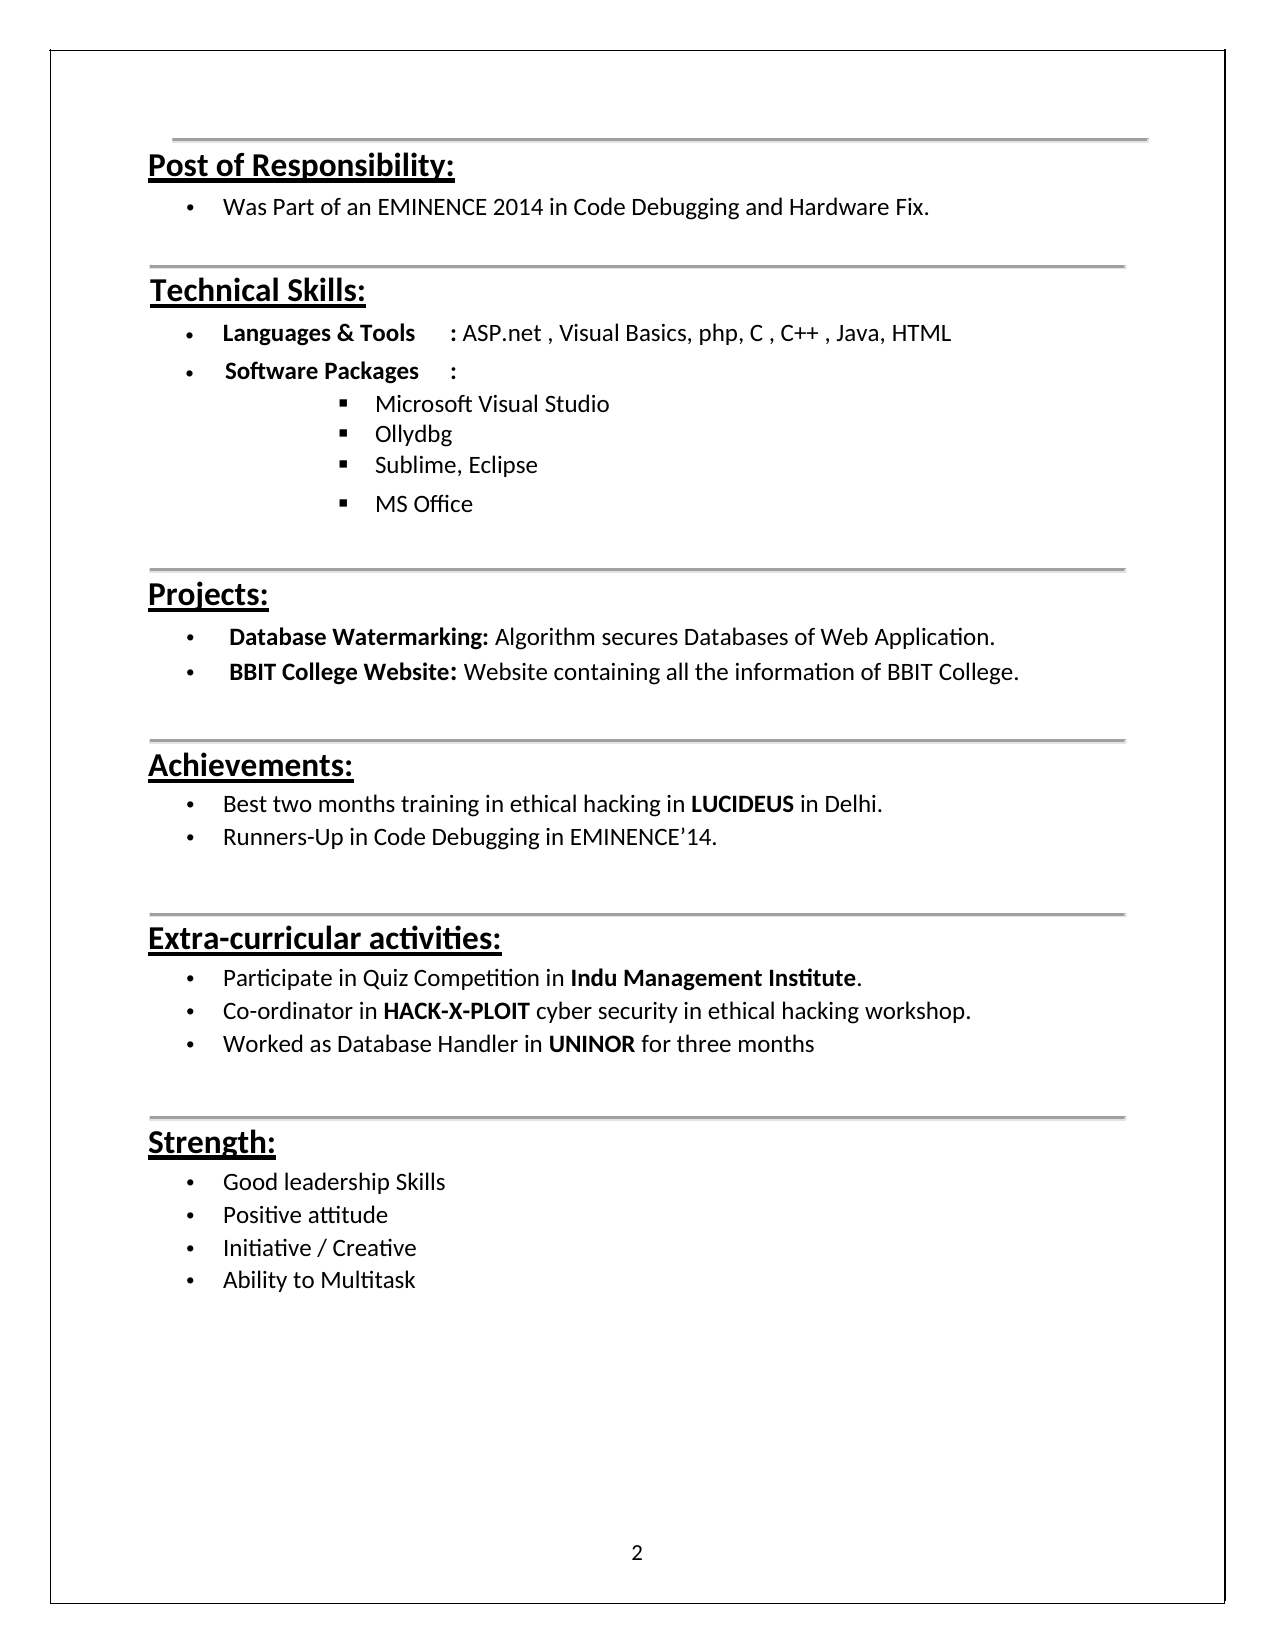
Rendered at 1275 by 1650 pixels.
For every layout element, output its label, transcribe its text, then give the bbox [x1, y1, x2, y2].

list Microsoft Visual Studio [337, 388, 1219, 419]
subtitle Projects: [148, 564, 1219, 614]
subtitle Software Packages : [185, 355, 1219, 388]
list Best two months training in ethical hacking in LUCIDEUS in Delhi. [186, 789, 1219, 819]
list Sublime, Eclipse [337, 449, 1219, 480]
list Positive attitude [186, 1199, 1219, 1229]
list Ability to Multitask [186, 1264, 1219, 1295]
list MS Office [337, 488, 1219, 519]
list Worked as Database Handler in UNINOR for three months [186, 1028, 1219, 1059]
list Database Watermarking: Algorithm secures Databases of Web Application. [186, 621, 1219, 651]
subtitle Post of Responsibility: [148, 144, 1219, 184]
list Initiative / Creative [186, 1232, 1219, 1262]
list Co-ordinator in HACK-X-PLOIT cyber security in ethical hacking workshop. [186, 995, 1219, 1026]
subtitle Achievements: [148, 735, 1219, 784]
subtitle Technical Skills: [150, 261, 1219, 310]
list Participate in Quiz Competition in Indu Management Institute. [186, 963, 1219, 993]
list BBIT College Website: Website containing all the information of BBIT College. [186, 653, 1219, 687]
list Was Part of an EMINENCE 2014 in Code Debugging and Hardware Fix. [186, 191, 1219, 222]
list Languages & Tools : ASP.net , Visual Basics, php, C , C++ , Java, HTML [185, 317, 1219, 350]
list Good leadership Skills [186, 1166, 1219, 1196]
subtitle Strength: [148, 1111, 1219, 1161]
list Ollydbg [337, 419, 1219, 449]
list Runners-Up in Code Debugging in EMINENCE’14. [186, 821, 1219, 852]
subtitle Extra-curricular activities: [148, 908, 1219, 958]
